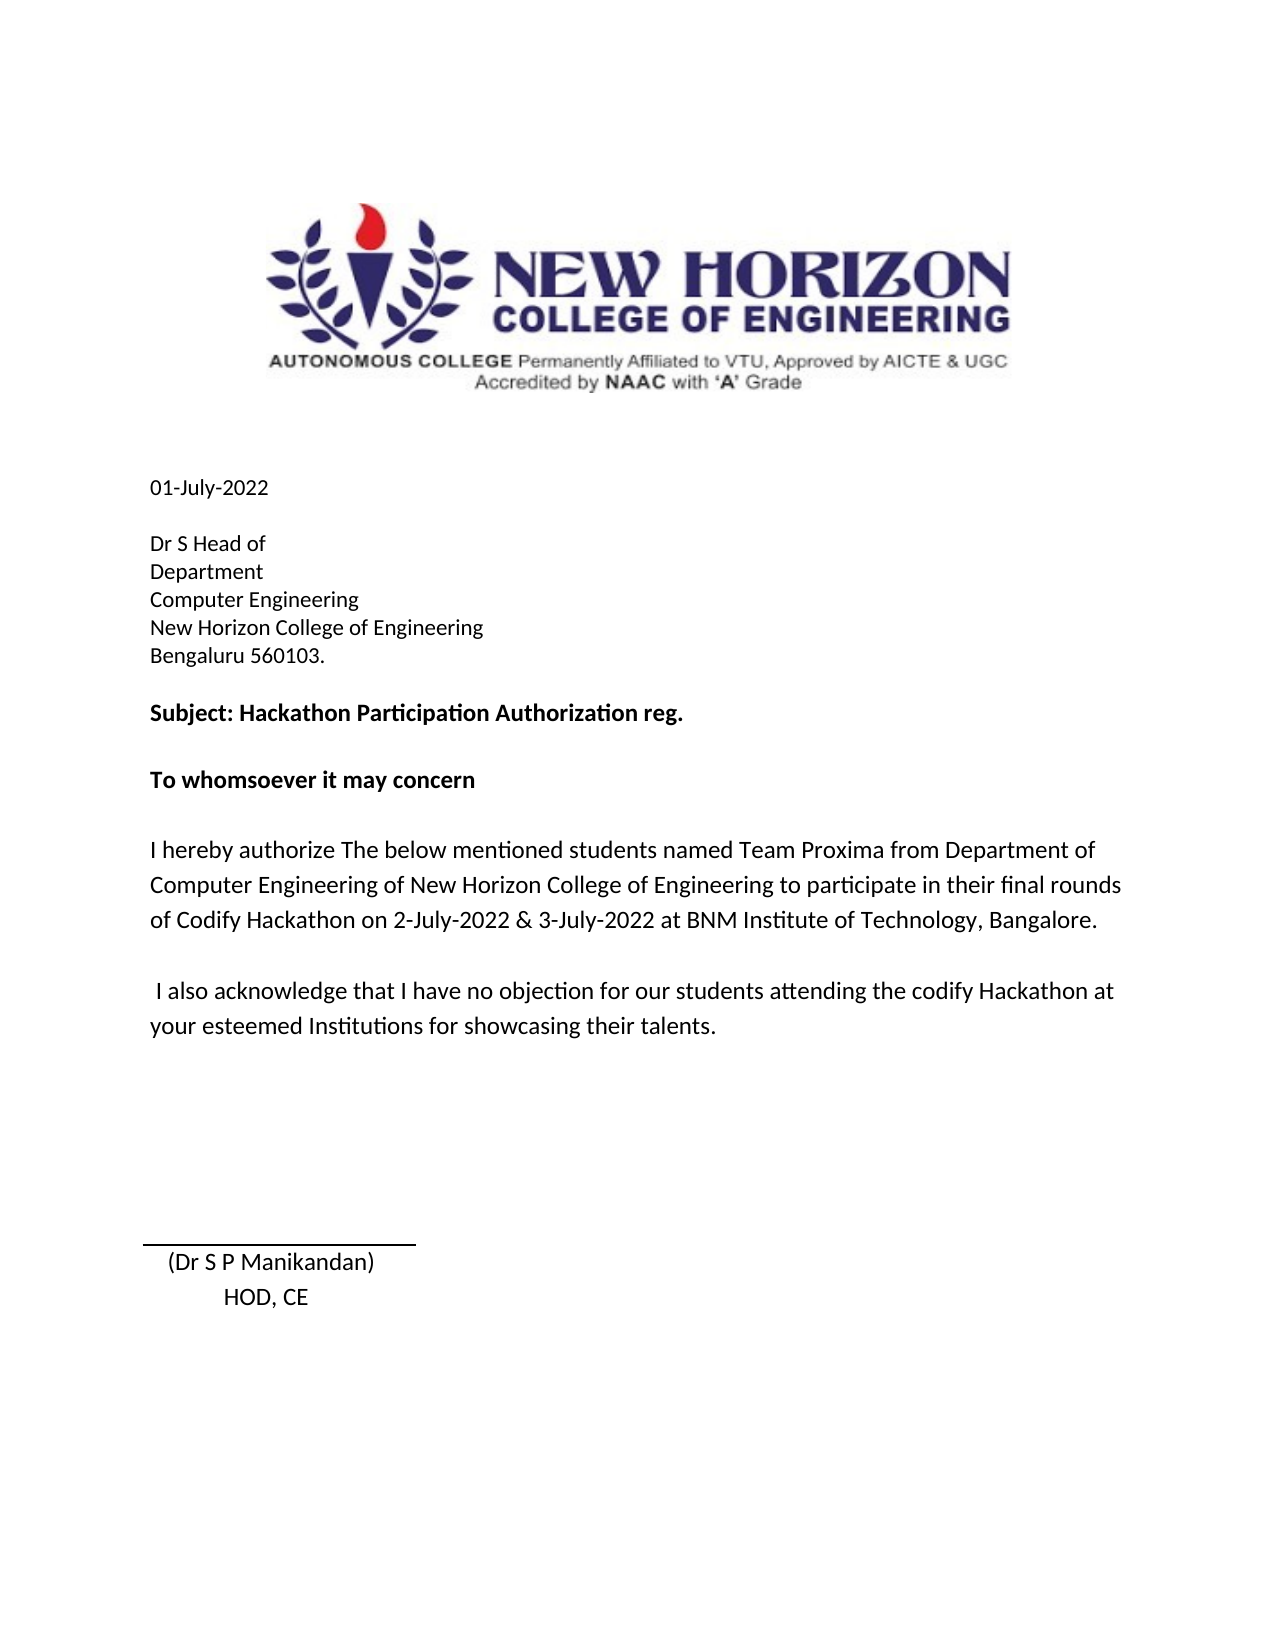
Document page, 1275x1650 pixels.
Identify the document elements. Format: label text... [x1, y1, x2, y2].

title Subject: Hackathon Participation Authorization reg. To whomsoever it may concern [150, 697, 708, 795]
picture [265, 203, 1012, 393]
text 01-July-2022 [150, 473, 1148, 501]
text (Dr S P Manikandan) HOD, CE [167, 1246, 426, 1312]
text New Horizon College of Engineering Bengaluru 560103. [150, 613, 577, 669]
text I hereby authorize The below mentioned students named Team Proxima from Department of Computer Engineering of New Horizon College of Engineering to participate in their final rounds of Codify Hackathon on 2-July-2022 & 3-July-2022 at BNM Institute of Technology, Bangalore. [150, 834, 1141, 935]
text Dr S Head of Department Computer Engineering [150, 529, 361, 613]
text I also acknowledge that I have no objection for our students attending the codify Hackathon at your esteemed Institutions for showcasing their talents. [150, 975, 1148, 1040]
